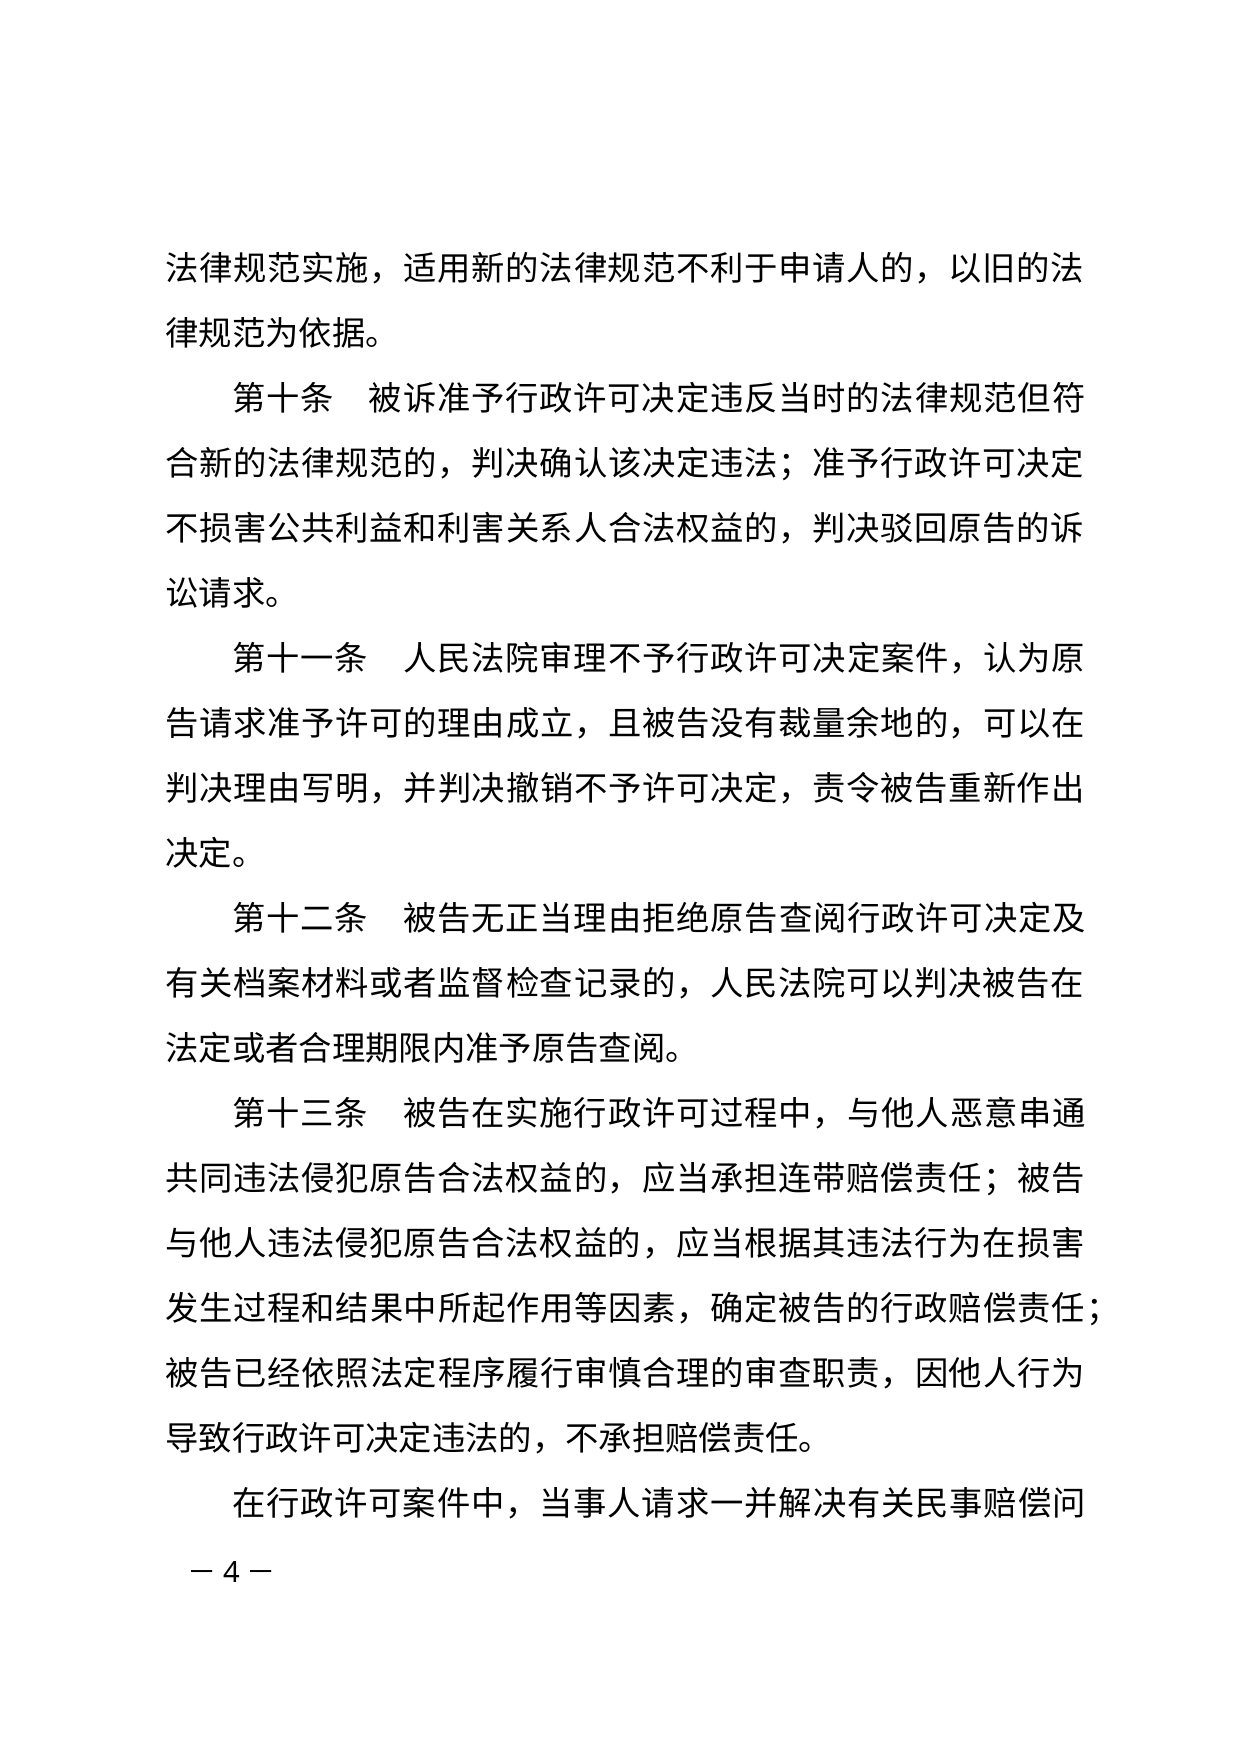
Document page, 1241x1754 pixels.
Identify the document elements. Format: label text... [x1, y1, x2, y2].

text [165, 233, 1087, 363]
text 第十一条 人民法院审理不予行政许可决定案件，认为原告请求准予许可的理由成立，且被告没有裁量余地的，可以在判决理由写明，并判决撤销不予许可决定，责令被告重新作出决定。 [165, 623, 1087, 883]
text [165, 1468, 1087, 1533]
text 第十条 被诉准予行政许可决定违反当时的法律规范但符合新的法律规范的，判决确认该决定违法；准予行政许可决定不损害公共利益和利害关系人合法权益的，判决驳回原告的诉讼请求。 [165, 363, 1087, 623]
text 第十二条 被告无正当理由拒绝原告查阅行政许可决定及有关档案材料或者监督检查记录的，人民法院可以判决被告在法定或者合理期限内准予原告查阅。 [165, 883, 1087, 1078]
text 第十三条 被告在实施行政许可过程中，与他人恶意串通共同违法侵犯原告合法权益的，应当承担连带赔偿责任；被告与他人违法侵犯原告合法权益的，应当根据其违法行为在损害发生过程和结果中所起作用等因素，确定被告的行政赔偿责任；被告已经依照法定程序履行审慎合理的审查职责，因他人行为导致行政许可决定违法的，不承担赔偿责任。 [165, 1078, 1087, 1468]
